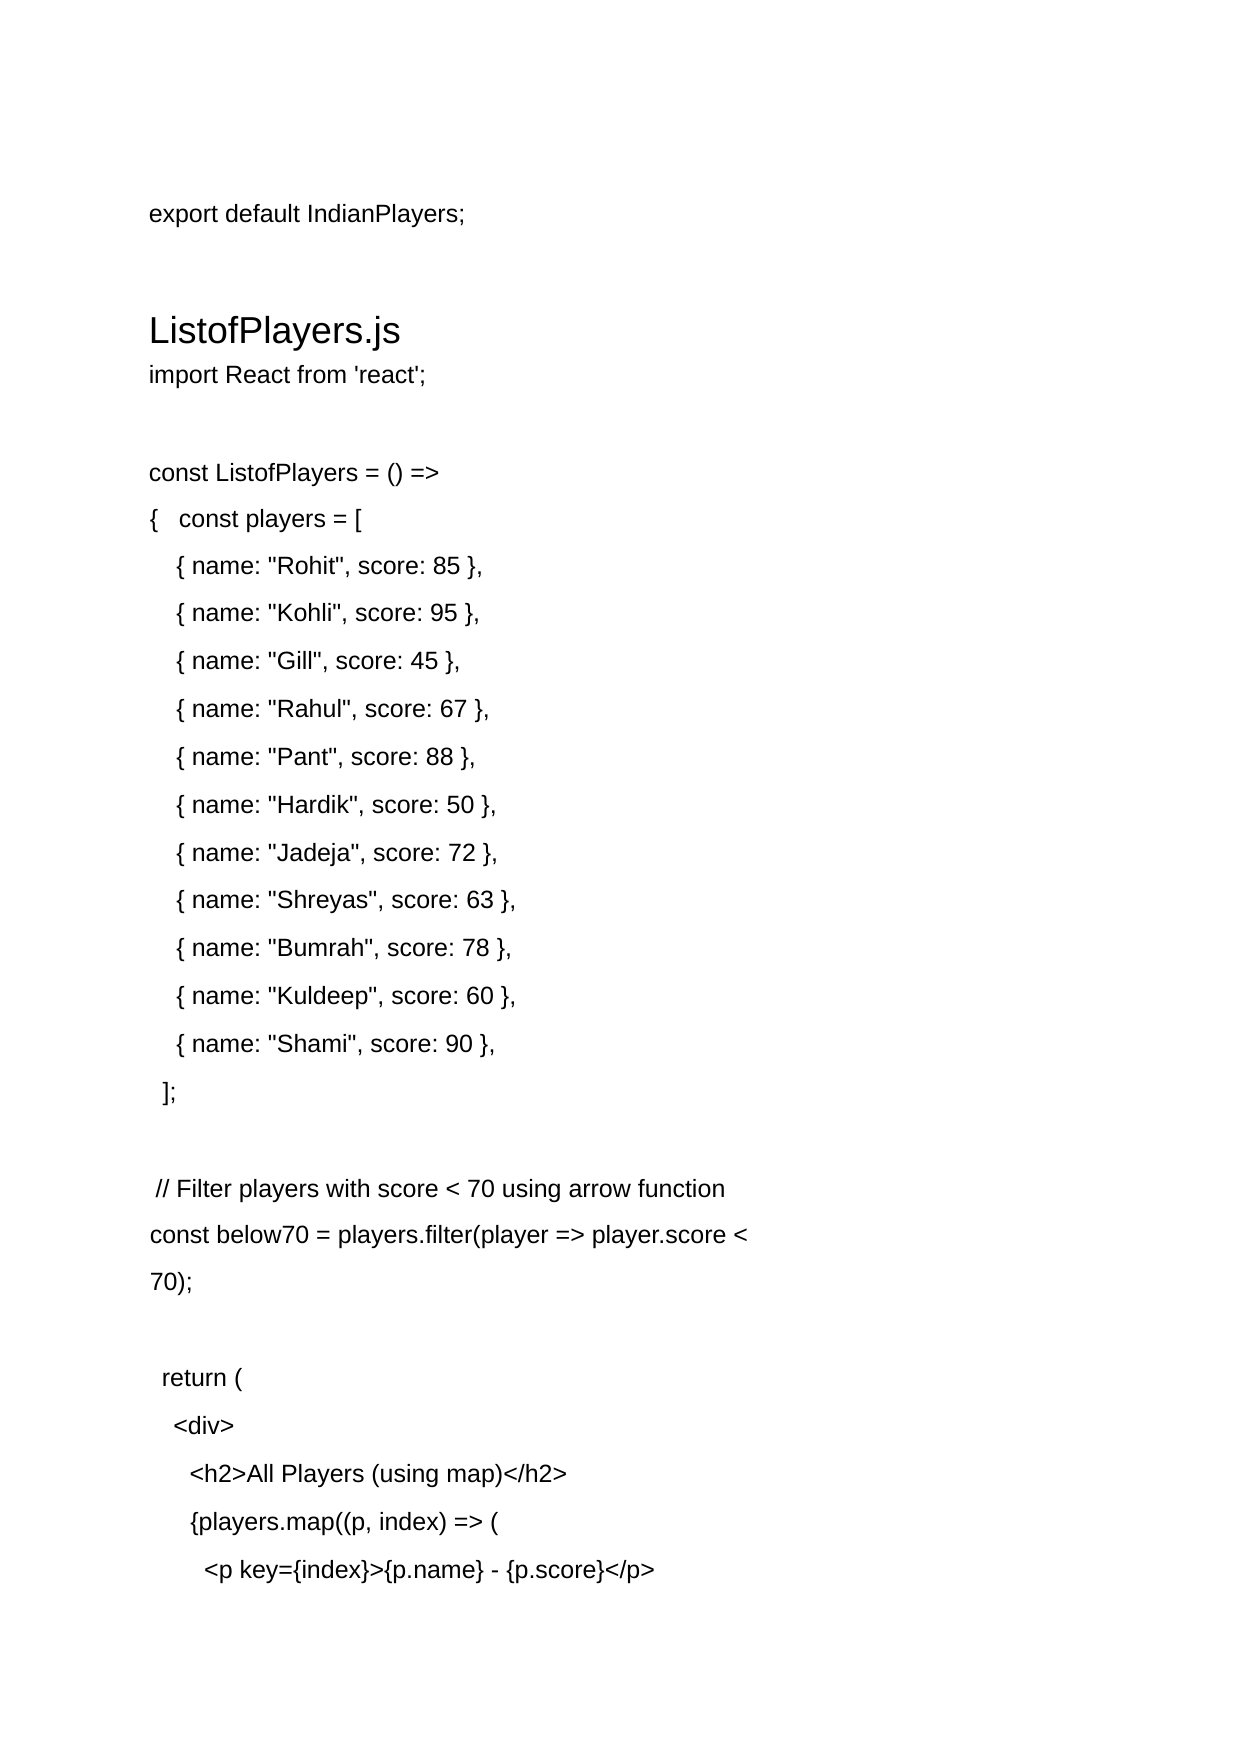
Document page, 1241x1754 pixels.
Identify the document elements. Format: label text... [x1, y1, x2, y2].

text { name: "Rahul", score: 67 }, [148, 694, 1093, 723]
text { name: "Rohit", score: 85 }, [148, 551, 1093, 579]
text ]; [148, 1077, 1093, 1105]
text <h2>All Players (using map)</h2> [162, 1459, 1093, 1488]
text { name: "Hardik", score: 50 }, [148, 790, 1093, 818]
text { name: "Gill", score: 45 }, [148, 646, 1093, 675]
text <p key={index}>{p.name} - {p.score}</p> [148, 1554, 1093, 1583]
subtitle ListofPlayers.js [148, 309, 1101, 352]
text return ( [162, 1363, 1093, 1392]
text { name: "Jadeja", score: 72 }, [148, 837, 1093, 866]
text import React from 'react'; [148, 360, 1093, 388]
text { name: "Kohli", score: 95 }, [148, 598, 1093, 627]
text <div> [173, 1411, 1093, 1440]
text { name: "Shreyas", score: 63 }, [148, 885, 1093, 914]
text {players.map((p, index) => ( [148, 1507, 1093, 1536]
text { name: "Shami", score: 90 }, [148, 1029, 1093, 1057]
text { name: "Kuldeep", score: 60 }, [148, 981, 1093, 1010]
text const ListofPlayers = () => { const players = [ [148, 457, 480, 533]
text // Filter players with score < 70 using arrow function const below70 = players.filter(player => player.score < 70); [148, 1173, 751, 1295]
text export default IndianPlayers; [148, 199, 1093, 228]
text { name: "Pant", score: 88 }, [148, 742, 1093, 771]
text { name: "Bumrah", score: 78 }, [148, 933, 1093, 962]
